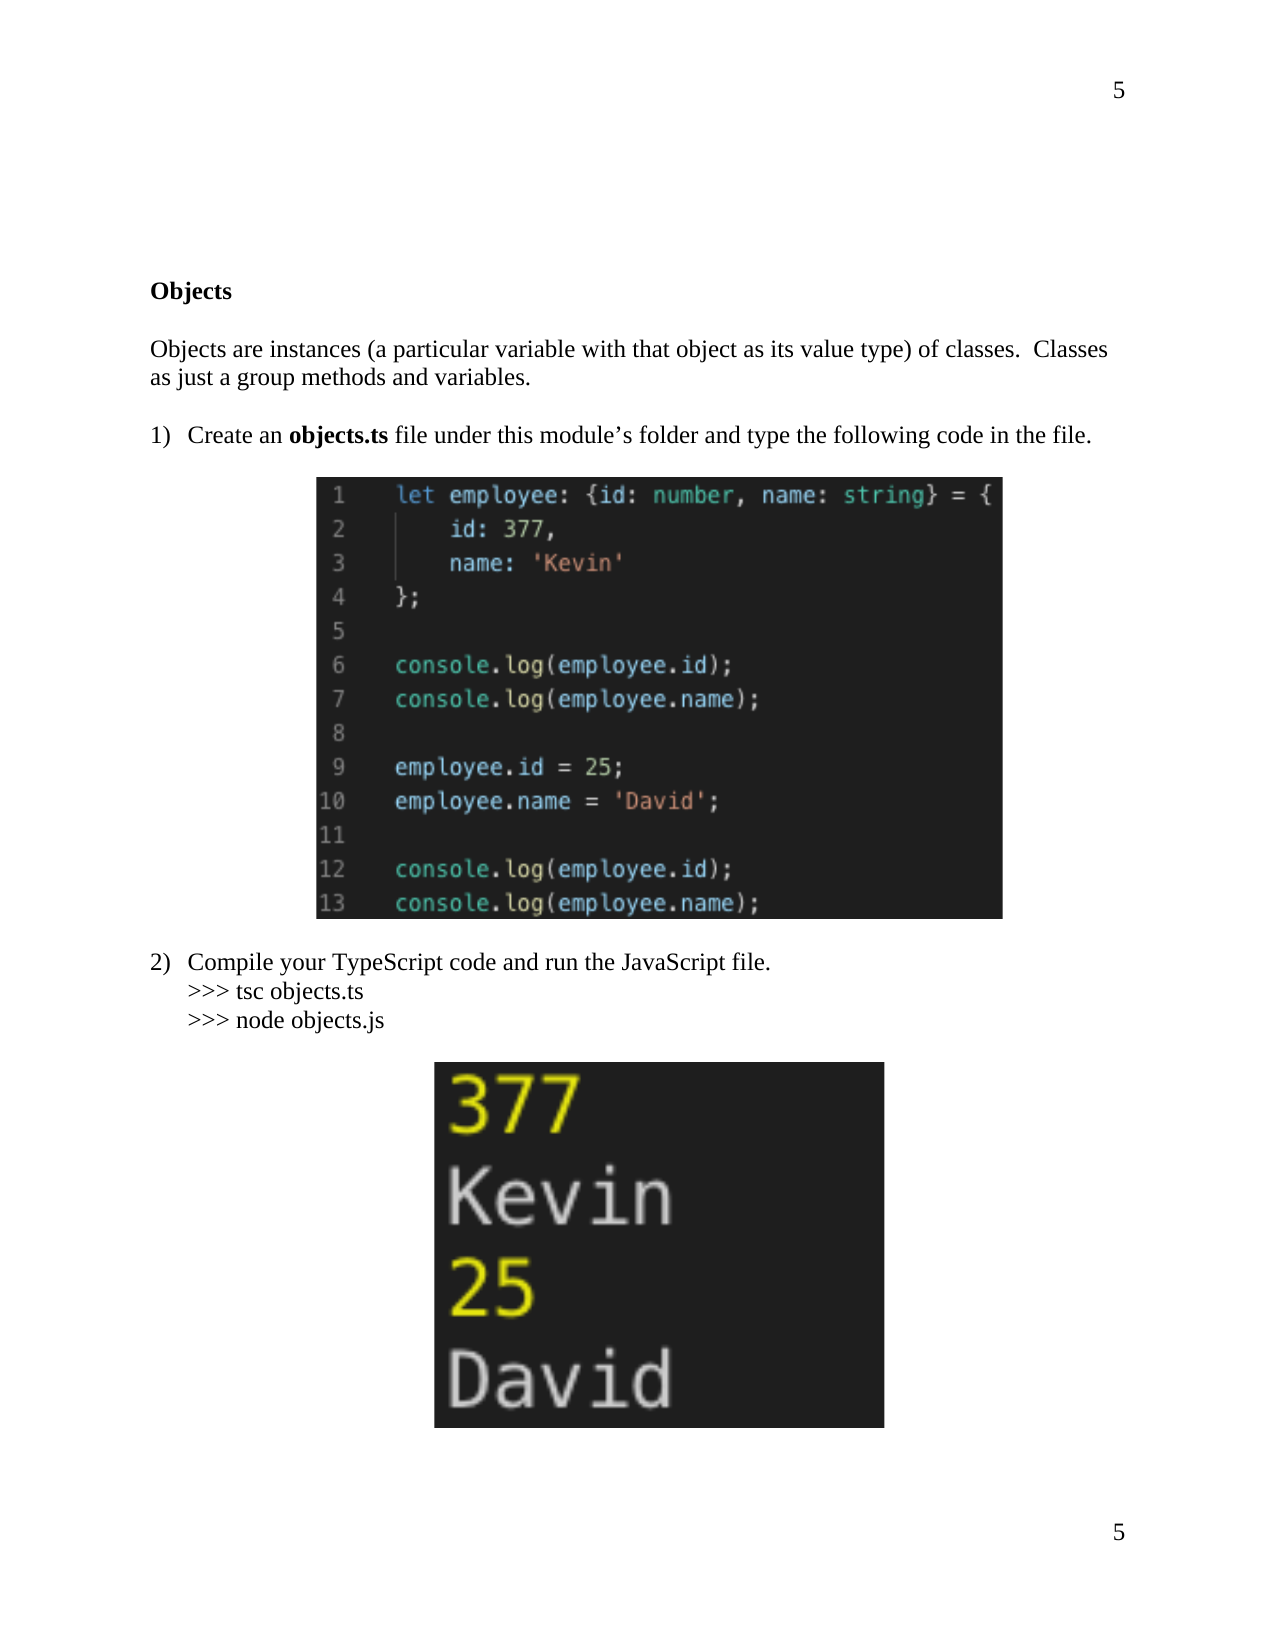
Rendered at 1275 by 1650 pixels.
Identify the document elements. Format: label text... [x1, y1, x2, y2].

text Objects are instances (a particular variable with that object as its value type) of classes. Classes as just a group methods and variables. [150, 334, 1125, 391]
text Objects [150, 276, 1125, 305]
picture [316, 477, 1003, 919]
list >>> tsc objects.ts [187, 976, 1125, 1005]
picture [434, 1062, 885, 1428]
list >>> node objects.js [187, 1005, 1125, 1033]
list Create an objects.ts file under this module’s folder and type the following code in the file. [150, 420, 1125, 449]
list Compile your TypeScript code and run the JavaScript file. [150, 947, 1125, 976]
